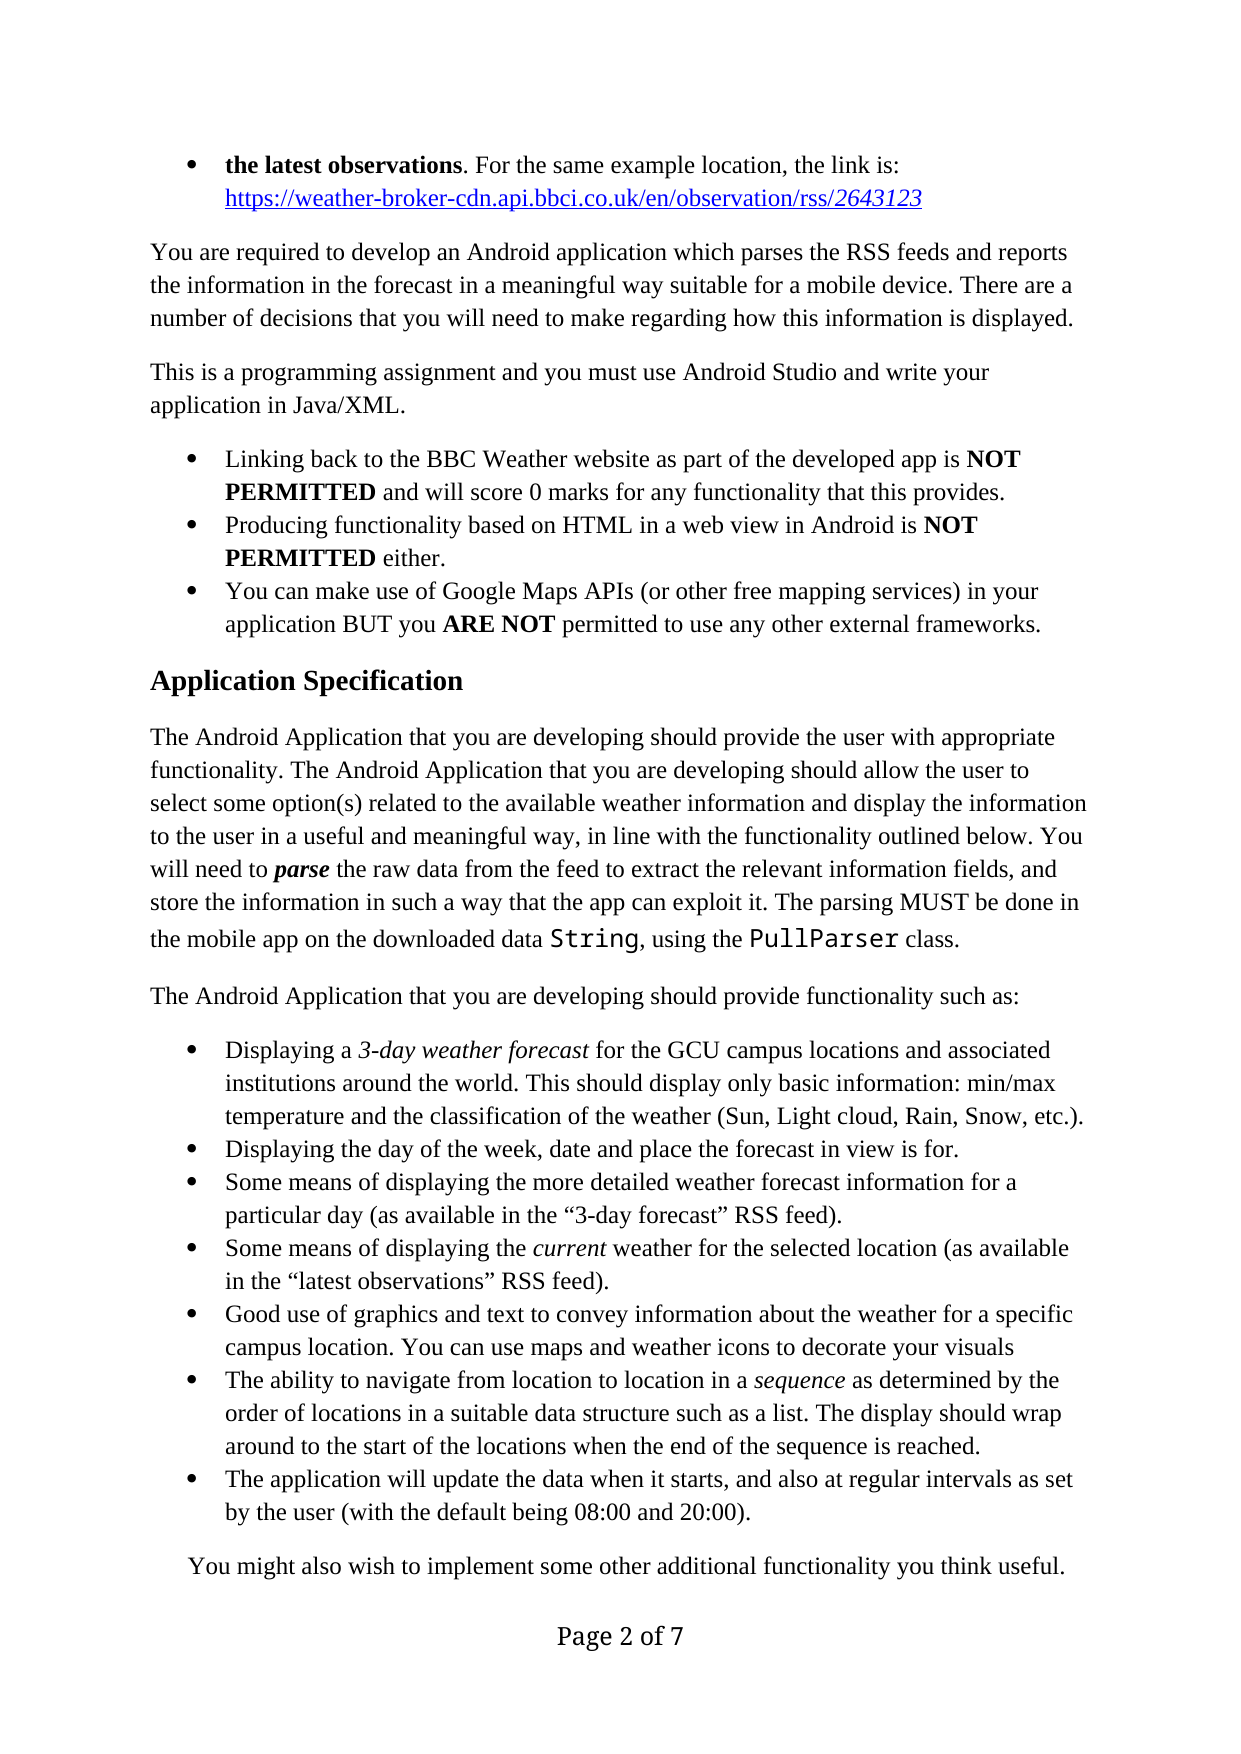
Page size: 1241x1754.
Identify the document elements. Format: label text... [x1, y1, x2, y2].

text You are required to develop an Android application which parses the RSS feeds and reports the information in the forecast in a meaningful way suitable for a mobile device. There are a number of decisions that you will need to make regarding how this information is displayed. [150, 237, 1090, 332]
list You can make use of Google Maps APIs (or other free mapping services) in your application BUT you ARE NOT permitted to use any other external frameworks. [187, 576, 1090, 637]
list Some means of displaying the current weather for the selected location (as available in the “latest observations” RSS feed). [187, 1233, 1090, 1295]
list Displaying the day of the week, date and place the forecast in view is for. [187, 1134, 1090, 1163]
text The Android Application that you are developing should provide functionality such as: [150, 981, 1090, 1010]
text The Android Application that you are developing should provide the user with appropriate functionality. The Android Application that you are developing should allow the user to select some option(s) related to the available weather information and display the information to the user in a useful and meaningful way, in line with the functionality outlined below. You will need to parse the raw data from the feed to extract the relevant information fields, and store the information in such a way that the app can exploit it. The parsing MUST be done in the mobile app on the downloaded data String, using the PullParser class. [150, 722, 1090, 955]
list Good use of graphics and text to convey information about the weather for a specific campus location. You can use maps and weather icons to decorate your visuals [187, 1299, 1090, 1361]
list Some means of displaying the more detailed weather forecast information for a particular day (as available in the “3-day forecast” RSS feed). [187, 1167, 1090, 1229]
text Application Specification [150, 663, 1090, 696]
list The application will update the data when it starts, and also at regular intervals as set by the user (with the default being 08:00 and 20:00). [187, 1464, 1090, 1526]
text This is a programming assignment and you must use Android Studio and write your application in Java/XML. [150, 357, 1090, 418]
list Linking back to the BBC Weather website as part of the developed app is NOT PERMITTED and will score 0 marks for any functionality that this provides. [187, 444, 1090, 505]
list The ability to navigate from location to location in a sequence as determined by the order of locations in a suitable data structure such as a list. The display should wrap around to the start of the locations when the end of the sequence is reached. [187, 1365, 1090, 1460]
list the latest observations. For the same example location, the link is: https://weather-broker-cdn.api.bbci.co.uk/en/observation/rss/2643123 [187, 150, 1090, 212]
list Displaying a 3-day weather forecast for the GCU campus locations and associated institutions around the world. This should display only basic information: min/max temperature and the classification of the weather (Sun, Light cloud, Rain, Snow, etc.). [187, 1035, 1090, 1129]
text You might also wish to implement some other additional functionality you think useful. [187, 1551, 1090, 1580]
list Producing functionality based on HTML in a web view in Android is NOT PERMITTED either. [187, 510, 1090, 571]
